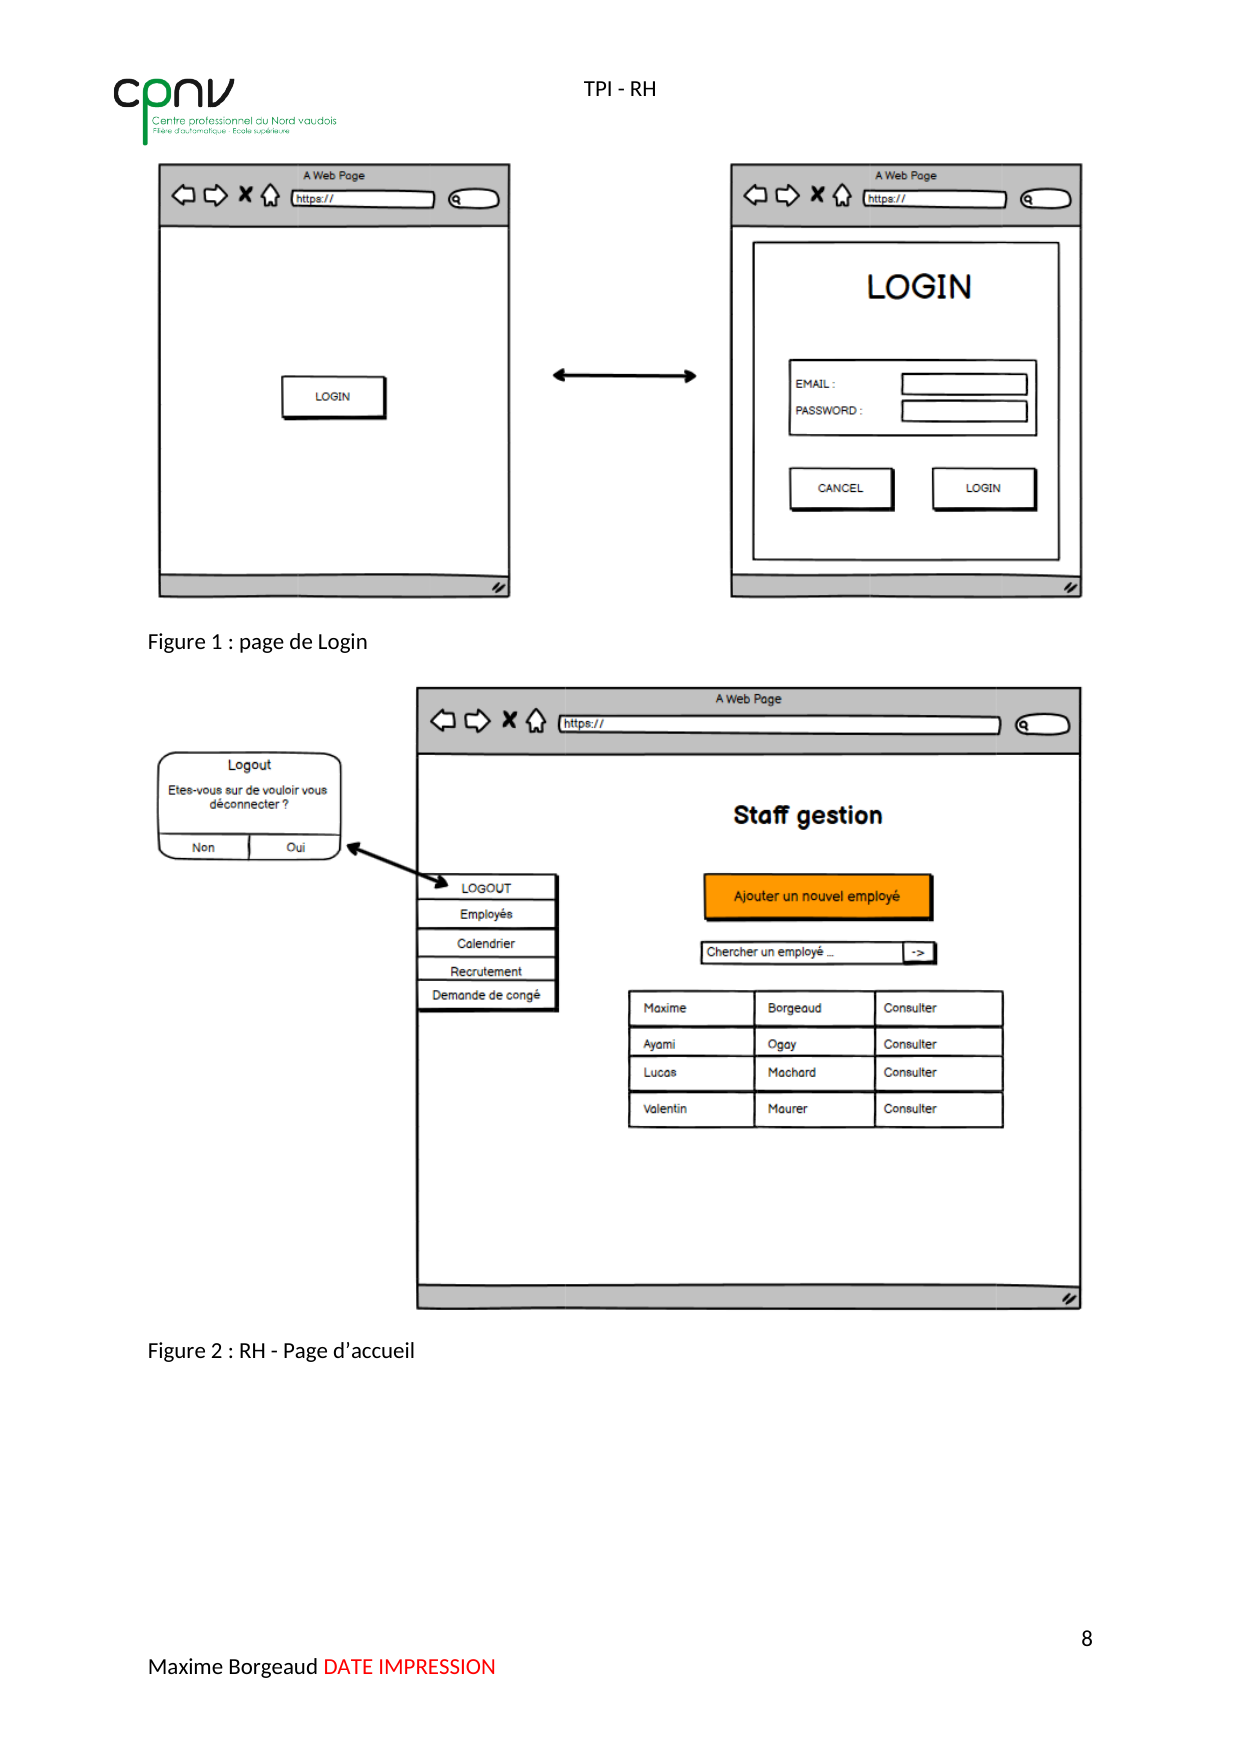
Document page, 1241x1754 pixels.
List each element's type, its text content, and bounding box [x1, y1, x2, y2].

picture [113, 78, 338, 146]
picture [147, 147, 1093, 608]
picture [147, 673, 1093, 1317]
text Figure 1 : page de Login [148, 627, 1093, 655]
text Figure 2 : RH - Page d’accueil [148, 1336, 1093, 1364]
